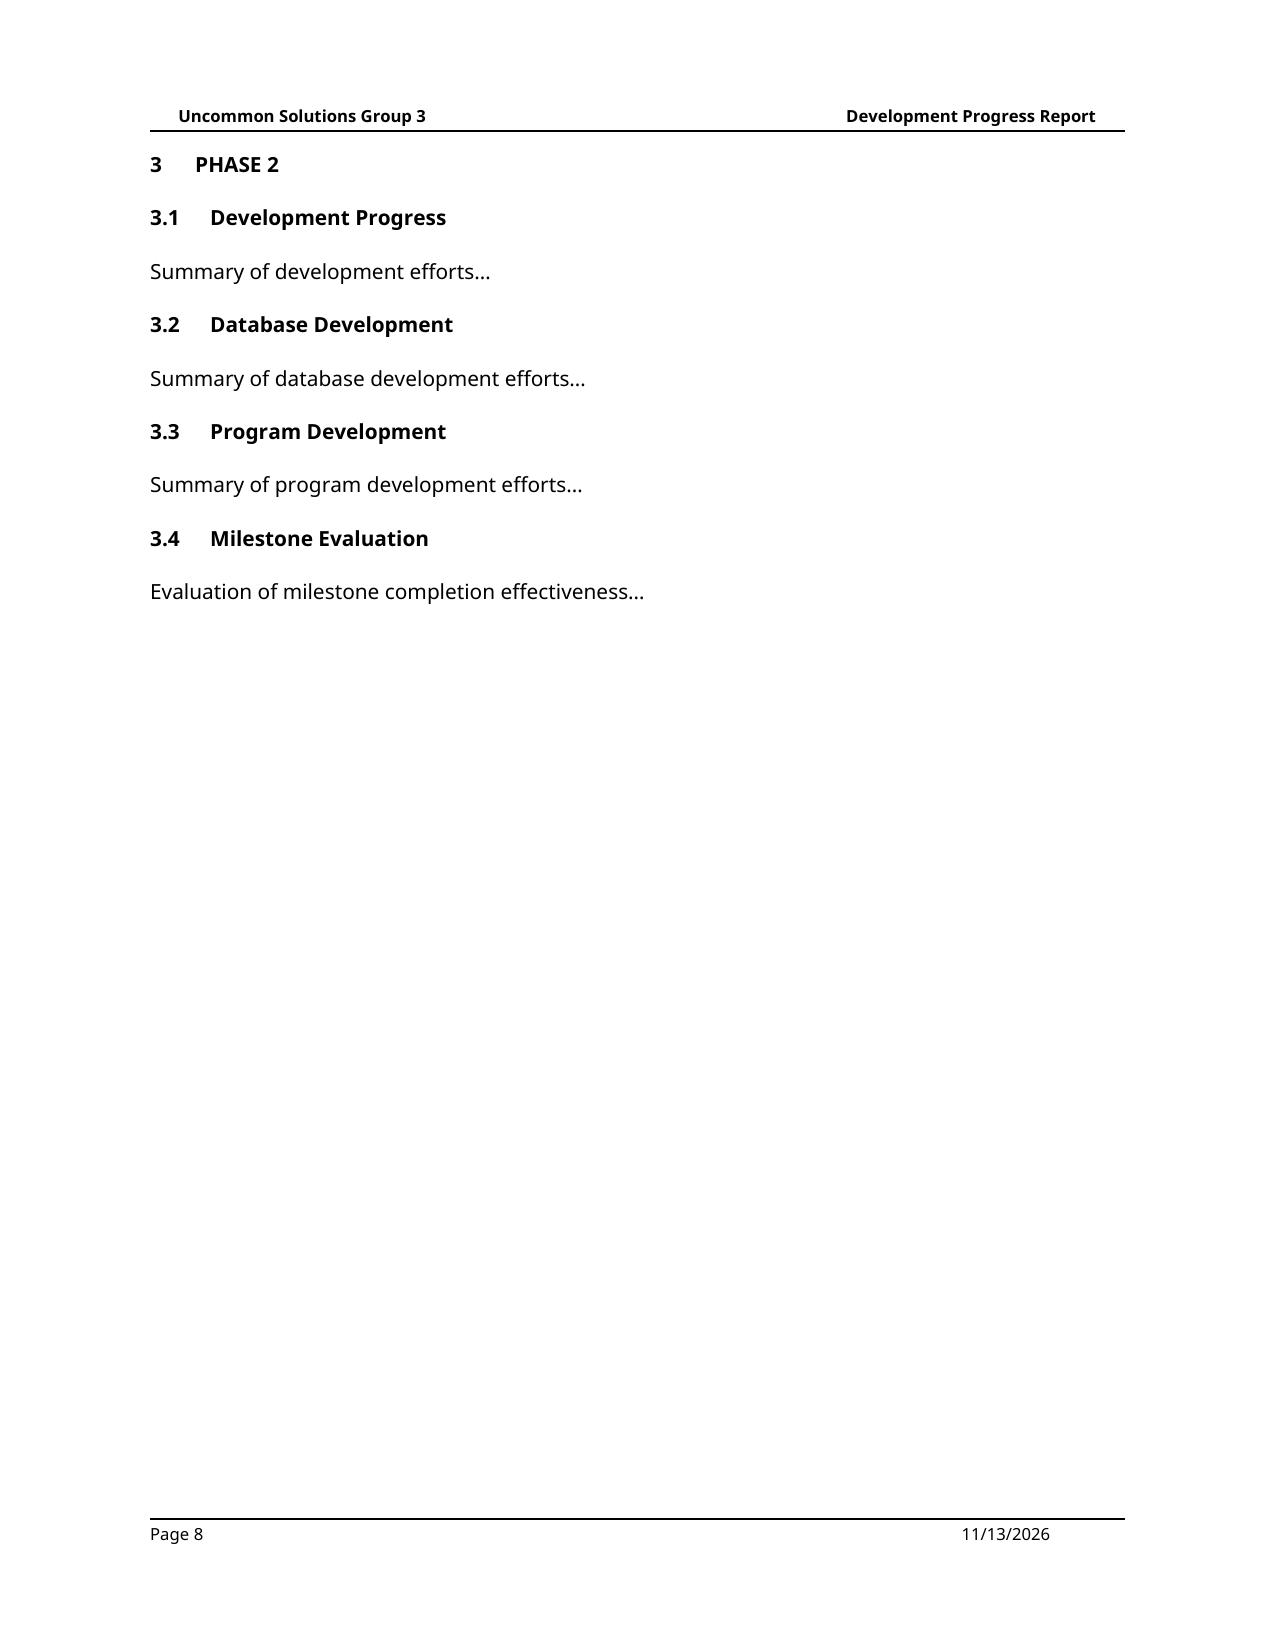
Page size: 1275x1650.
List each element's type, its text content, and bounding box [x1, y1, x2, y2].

text Summary of development efforts… [150, 257, 1125, 285]
text Summary of database development efforts… [150, 364, 1125, 392]
subtitle Development Progress [150, 203, 1125, 232]
subtitle PHASE 2 [150, 150, 1125, 178]
subtitle Milestone Evaluation [150, 524, 1125, 552]
text Summary of program development efforts… [150, 471, 1125, 499]
subtitle Database Development [150, 310, 1125, 339]
text Evaluation of milestone completion effectiveness… [150, 577, 1125, 606]
subtitle Program Development [150, 417, 1125, 446]
